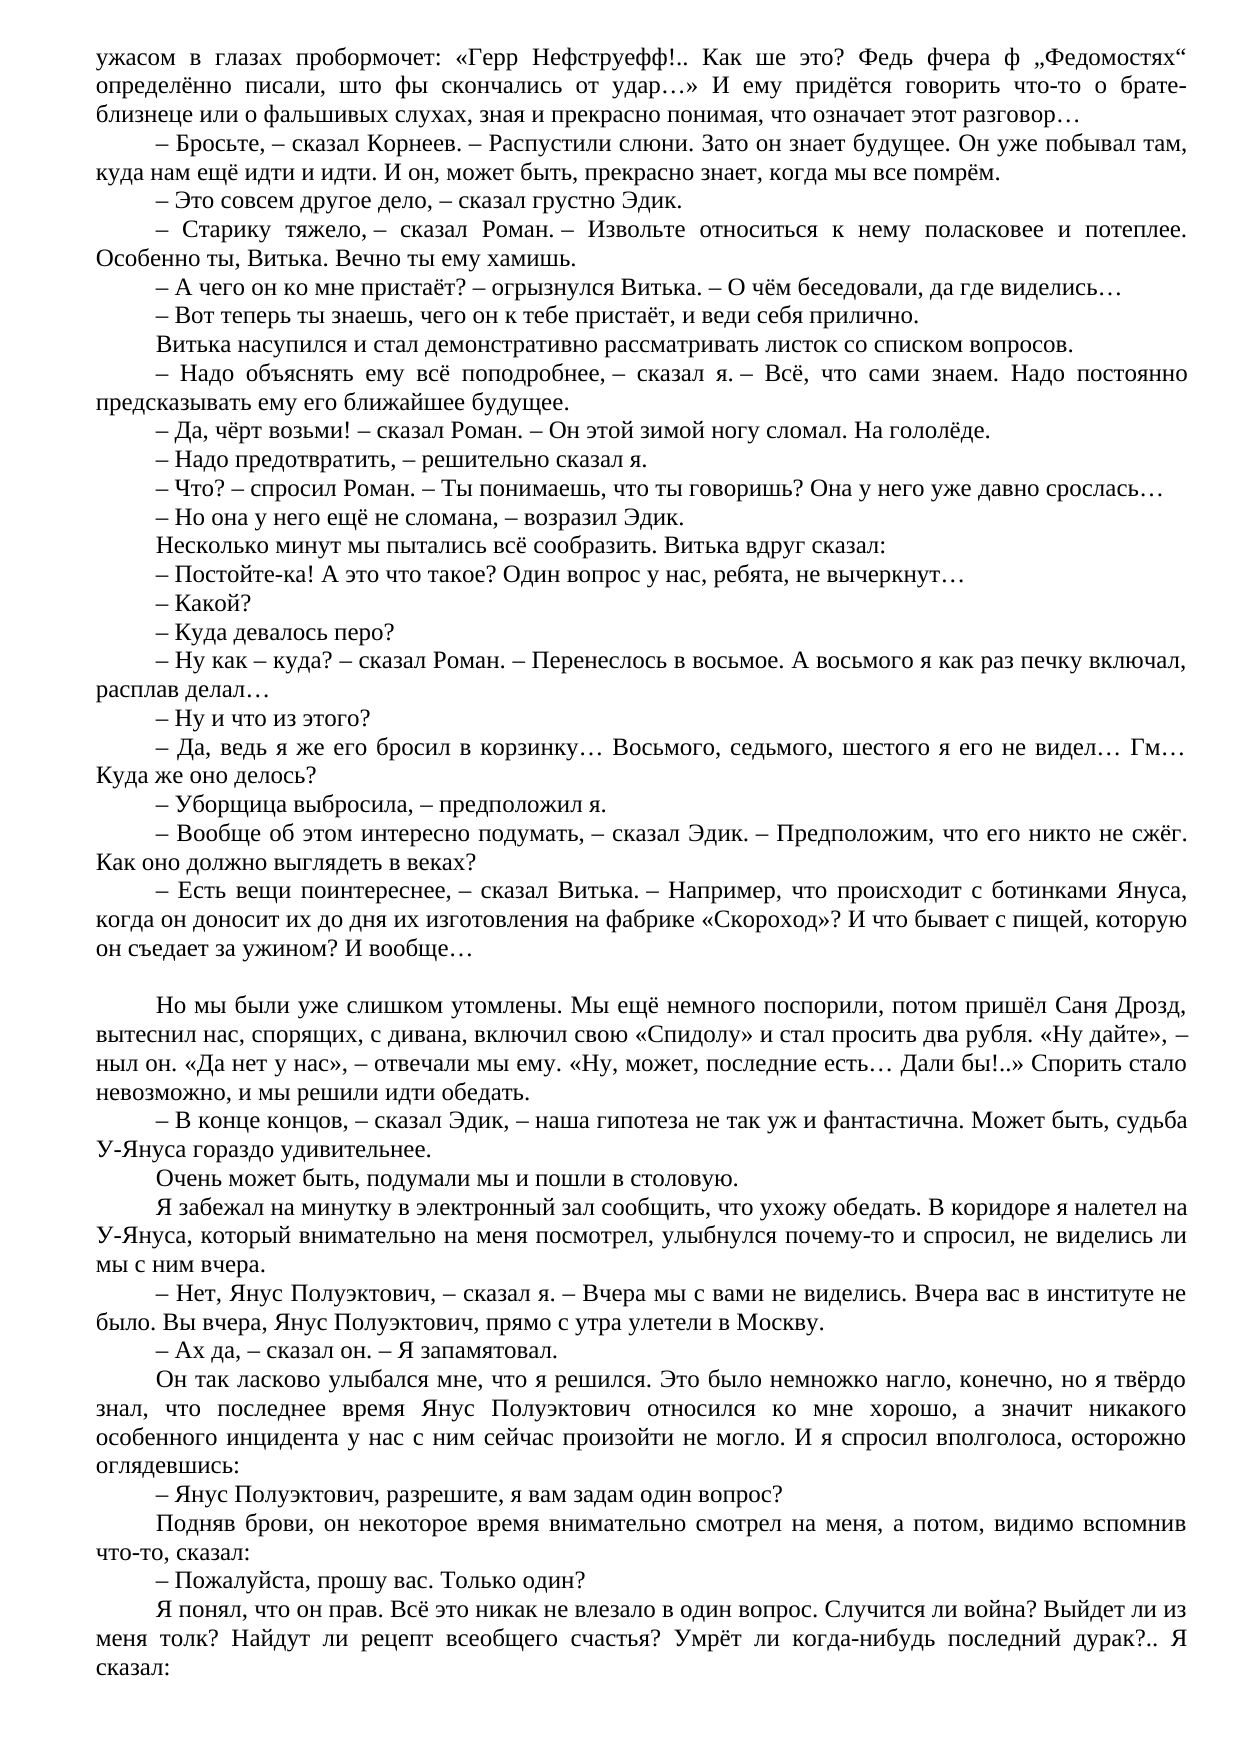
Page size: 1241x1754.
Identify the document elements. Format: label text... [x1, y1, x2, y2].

text – Постойте-ка! А это что такое? Один вопрос у нас, ребята, не вычеркнут… [96, 559, 1188, 588]
text Несколько минут мы пытались всё сообразить. Витька вдруг сказал: [96, 530, 1188, 559]
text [96, 42, 1188, 128]
text – Надо объяснять ему всё поподробнее, – сказал я. – Всё, что сами знаем. Надо постоянно предсказывать ему его ближайшее будущее. [96, 358, 1188, 415]
text Подняв брови, он некоторое время внимательно смотрел на меня, а потом, видимо вспомнив что-то, сказал: [96, 1508, 1188, 1565]
text Я забежал на минутку в электронный зал сообщить, что ухожу обедать. В коридоре я налетел на У-Януса, который внимательно на меня посмотрел, улыбнулся почему-то и спросил, не виделись ли мы с ним вчера. [96, 1192, 1188, 1278]
text Но мы были уже слишком утомлены. Мы ещё немного поспорили, потом пришёл Саня Дрозд, вытеснил нас, спорящих, с дивана, включил свою «Спидолу» и стал просить два рубля. «Ну дайте», – ныл он. «Да нет у нас», – отвечали мы ему. «Ну, может, последние есть… Дали бы!..» Спорить стало невозможно, и мы решили идти обедать. [96, 990, 1188, 1105]
text – Уборщица выбросила, – предположил я. [96, 789, 1188, 818]
text – Янус Полуэктович, разрешите, я вам задам один вопрос? [96, 1479, 1188, 1508]
text – В конце концов, – сказал Эдик, – наша гипотеза не так уж и фантастична. Может быть, судьба У-Януса гораздо удивительнее. [96, 1105, 1188, 1163]
text – Надо предотвратить, – решительно сказал я. [96, 444, 1188, 473]
text Витька насупился и стал демонстративно рассматривать листок со списком вопросов. [96, 329, 1188, 358]
text – Но она у него ещё не сломана, – возразил Эдик. [96, 502, 1188, 530]
text – Вот теперь ты знаешь, чего он к тебе пристаёт, и веди себя прилично. [96, 300, 1188, 329]
text – Старику тяжело, – сказал Роман. – Извольте относиться к нему поласковее и потеплее. Особенно ты, Витька. Вечно ты ему хамишь. [96, 214, 1188, 272]
text – Какой? [96, 588, 1188, 617]
text – Вообще об этом интересно подумать, – сказал Эдик. – Предположим, что его никто не сжёг. Как оно должно выглядеть в веках? [96, 818, 1188, 875]
text – Да, ведь я же его бросил в корзинку… Восьмого, седьмого, шестого я его не видел… Гм… Куда же оно делось? [96, 732, 1188, 789]
text – Куда девалось перо? [96, 617, 1188, 645]
text – Ах да, – сказал он. – Я запамятовал. [96, 1335, 1188, 1364]
text – Это совсем другое дело, – сказал грустно Эдик. [96, 185, 1188, 214]
text – Пожалуйста, прошу вас. Только один? [96, 1565, 1188, 1594]
text – Бросьте, – сказал Корнеев. – Распустили слюни. Зато он знает будущее. Он уже побывал там, куда нам ещё идти и идти. И он, может быть, прекрасно знает, когда мы все помрём. [96, 128, 1188, 185]
text – Что? – спросил Роман. – Ты понимаешь, что ты говоришь? Она у него уже давно срослась… [96, 473, 1188, 502]
text – Ну и что из этого? [96, 703, 1188, 732]
text – А чего он ко мне пристаёт? – огрызнулся Витька. – О чём беседовали, да где виделись… [96, 272, 1188, 300]
text – Ну как – куда? – сказал Роман. – Перенеслось в восьмое. А восьмого я как раз печку включал, расплав делал… [96, 645, 1188, 703]
text Он так ласково улыбался мне, что я решился. Это было немножко нагло, конечно, но я твёрдо знал, что последнее время Янус Полуэктович относился ко мне хорошо, а значит никакого особенного инцидента у нас с ним сейчас произойти не могло. И я спросил вполголоса, осторожно оглядевшись: [96, 1364, 1188, 1479]
text Я понял, что он прав. Всё это никак не влезало в один вопрос. Случится ли война? Выйдет ли из меня толк? Найдут ли рецепт всеобщего счастья? Умрёт ли когда-нибудь последний дурак?.. Я сказал: [96, 1594, 1188, 1680]
text – Нет, Янус Полуэктович, – сказал я. – Вчера мы с вами не виделись. Вчера вас в институте не было. Вы вчера, Янус Полуэктович, прямо с утра улетели в Москву. [96, 1278, 1188, 1335]
text Очень может быть, подумали мы и пошли в столовую. [96, 1163, 1188, 1192]
text – Да, чёрт возьми! – сказал Роман. – Он этой зимой ногу сломал. На гололёде. [96, 415, 1188, 444]
text – Есть вещи поинтереснее, – сказал Витька. – Например, что происходит с ботинками Януса, когда он доносит их до дня их изготовления на фабрике «Скороход»? И что бывает с пищей, которую он съедает за ужином? И вообще… [96, 875, 1188, 962]
